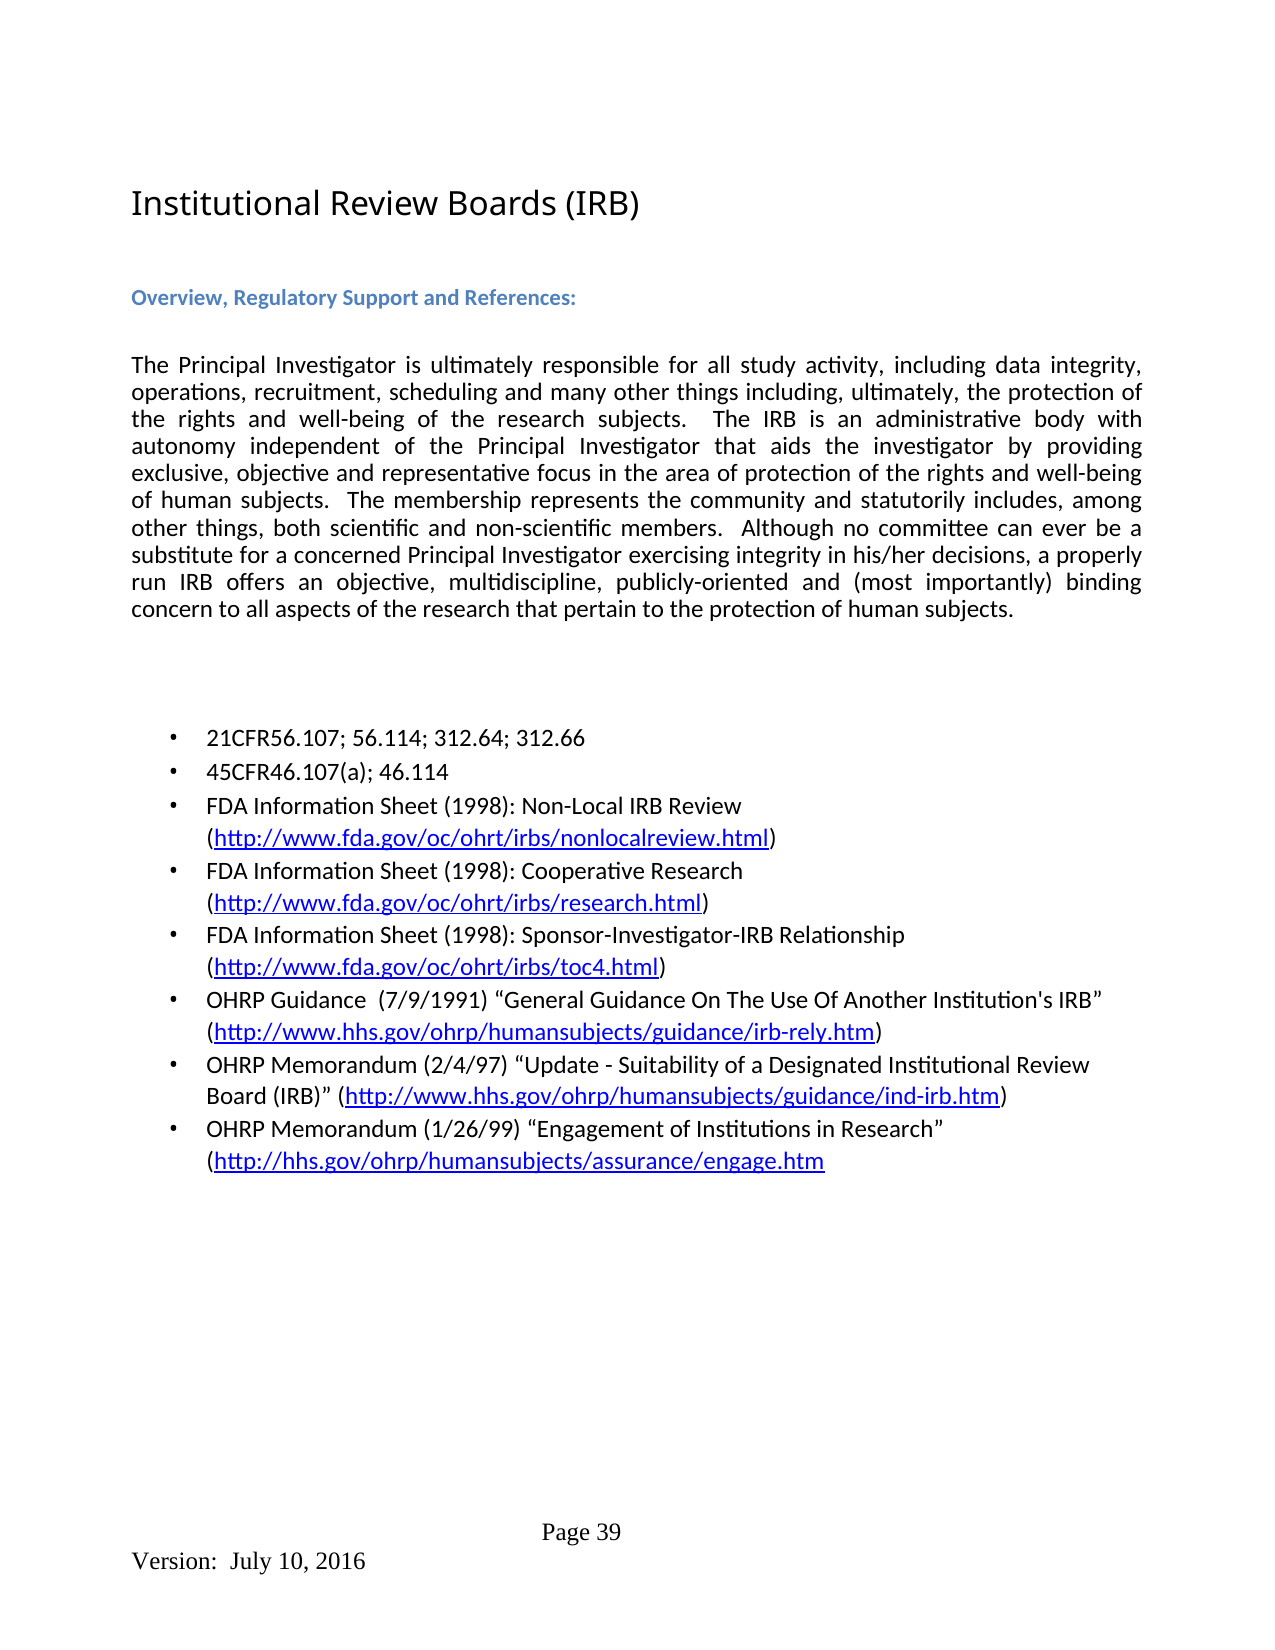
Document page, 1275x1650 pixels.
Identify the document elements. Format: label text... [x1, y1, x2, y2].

list FDA Information Sheet (1998): Cooperative Research (http://www.fda.gov/oc/ohrt/irbs/research.html) [169, 853, 1144, 917]
list 21CFR56.107; 56.114; 312.64; 312.66 [169, 720, 1144, 754]
subtitle Overview, Regulatory Support and References: [131, 283, 1144, 311]
list 45CFR46.107(a); 46.114 [169, 754, 1144, 788]
text The Principal Investigator is ultimately responsible for all study activity, including data integrity, operations, recruitment, scheduling and many other things including, ultimately, the protection of the rights and well-being of the research subjects. The IRB is an administrative body with autonomy independent of the Principal Investigator that aids the investigator by providing exclusive, objective and representative focus in the area of protection of the rights and well-being of human subjects. The membership represents the community and statutorily includes, among other things, both scientific and non-scientific members. Although no committee can ever be a substitute for a concerned Principal Investigator exercising integrity in his/her decisions, a properly run IRB offers an objective, multidiscipline, publicly-oriented and (most importantly) binding concern to all aspects of the research that pertain to the protection of human subjects. [131, 352, 1144, 623]
list FDA Information Sheet (1998): Sponsor-Investigator-IRB Relationship (http://www.fda.gov/oc/ohrt/irbs/toc4.html) [169, 917, 1144, 982]
list FDA Information Sheet (1998): Non-Local IRB Review (http://www.fda.gov/oc/ohrt/irbs/nonlocalreview.html) [169, 788, 1144, 853]
list OHRP Guidance (7/9/1991) “General Guidance On The Use Of Another Institution's IRB” (http://www.hhs.gov/ohrp/humansubjects/guidance/irb-rely.htm) [169, 982, 1144, 1046]
list OHRP Memorandum (1/26/99) “Engagement of Institutions in Research” (http://hhs.gov/ohrp/humansubjects/assurance/engage.htm [169, 1111, 1144, 1176]
list OHRP Memorandum (2/4/97) “Update - Suitability of a Designated Institutional Review Board (IRB)” (http://www.hhs.gov/ohrp/humansubjects/guidance/ind-irb.htm) [169, 1046, 1144, 1111]
subtitle Institutional Review Boards (IRB) [131, 180, 1144, 225]
